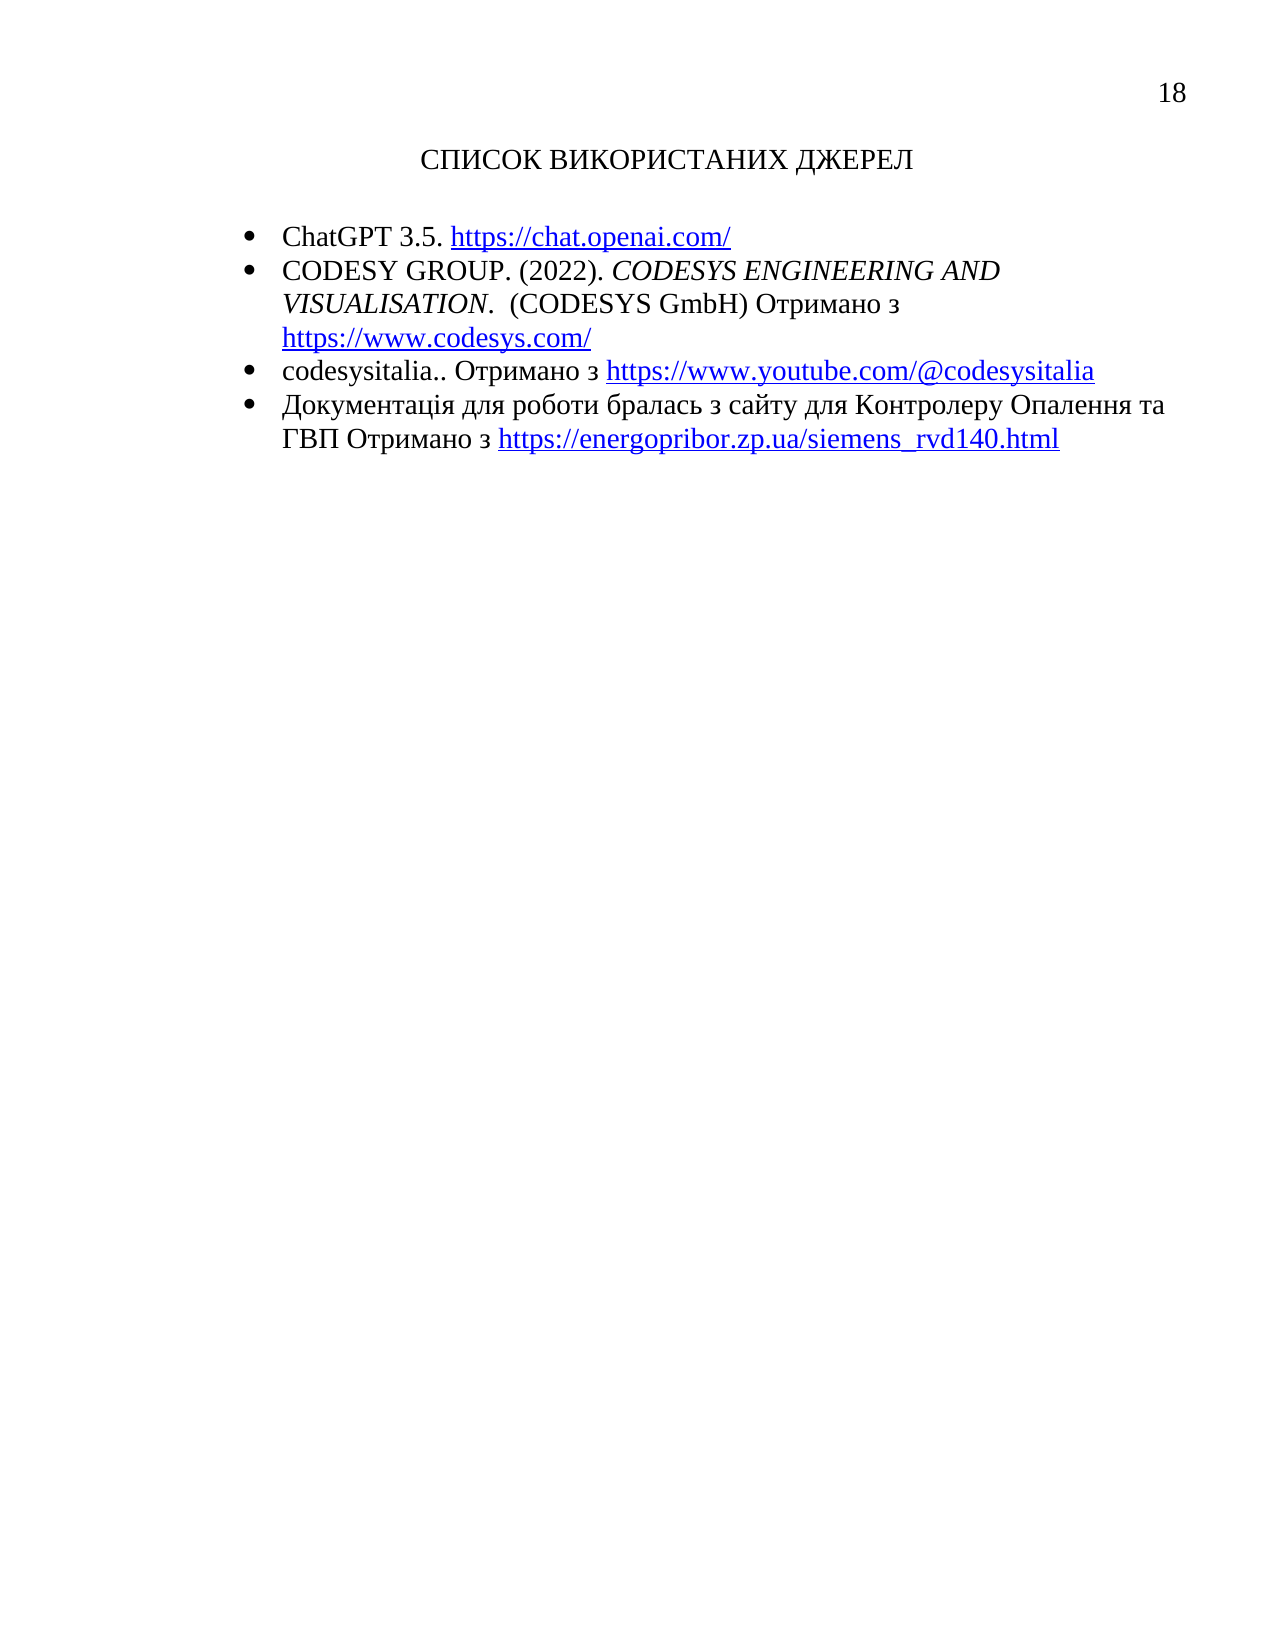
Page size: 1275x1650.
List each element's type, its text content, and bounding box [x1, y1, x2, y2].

subtitle СПИСОК ВИКОРИСТАНИХ ДЖЕРЕЛ [148, 142, 1186, 176]
list codesysitalia.. Отримано з https://www.youtube.com/@codesysitalia [244, 353, 1186, 387]
list CODESY GROUP. (2022). CODESYS ENGINEERING AND VISUALISATION. (CODESYS GmbH) Отримано з https://www.codesys.com/ [244, 253, 1186, 353]
list ChatGPT 3.5. https://chat.openai.com/ [244, 219, 1186, 253]
list Документація для роботи бралась з сайту для Контролеру Опалення та ГВП Отримано з https://energopribor.zp.ua/siemens_rvd140.html [244, 387, 1186, 454]
